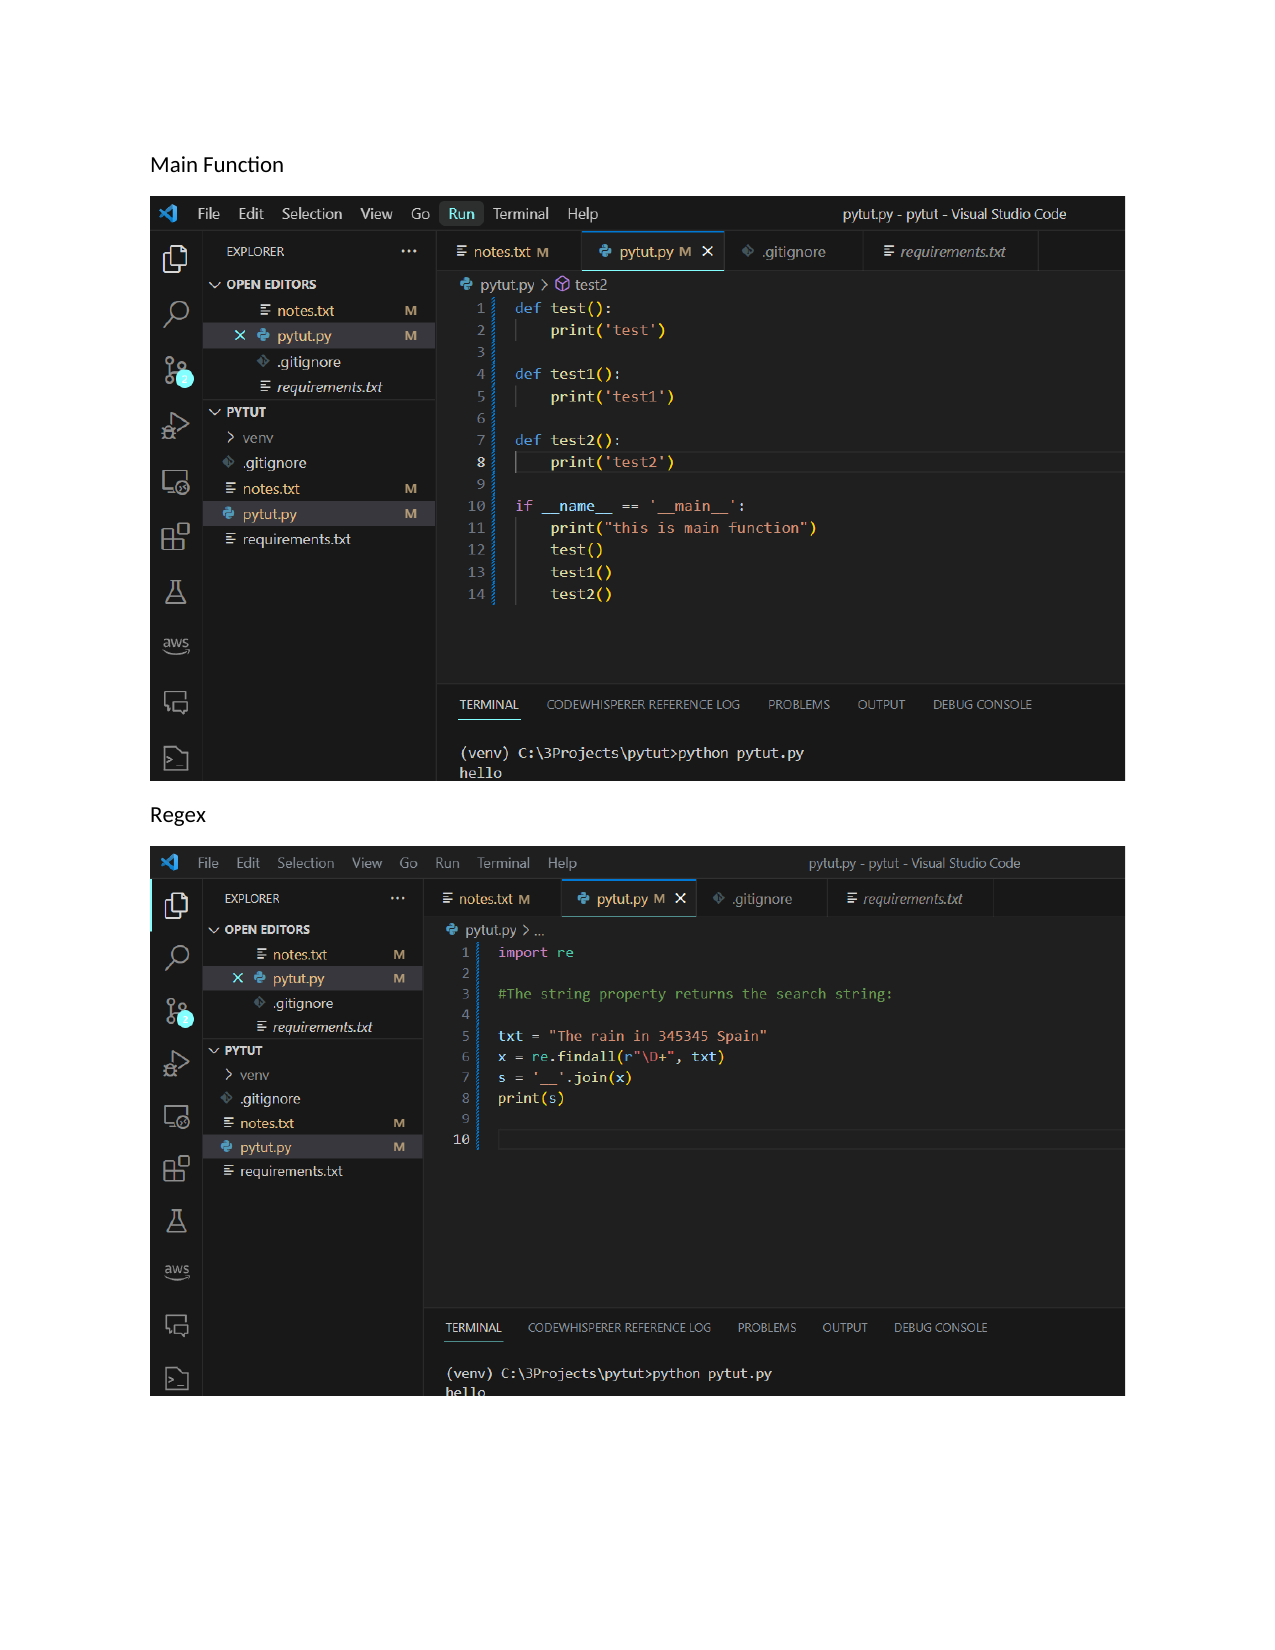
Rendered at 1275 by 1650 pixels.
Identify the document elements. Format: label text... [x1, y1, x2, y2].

text Main Function [150, 150, 1125, 178]
picture [150, 196, 1125, 781]
picture [150, 846, 1125, 1396]
text Regex [150, 800, 1125, 828]
